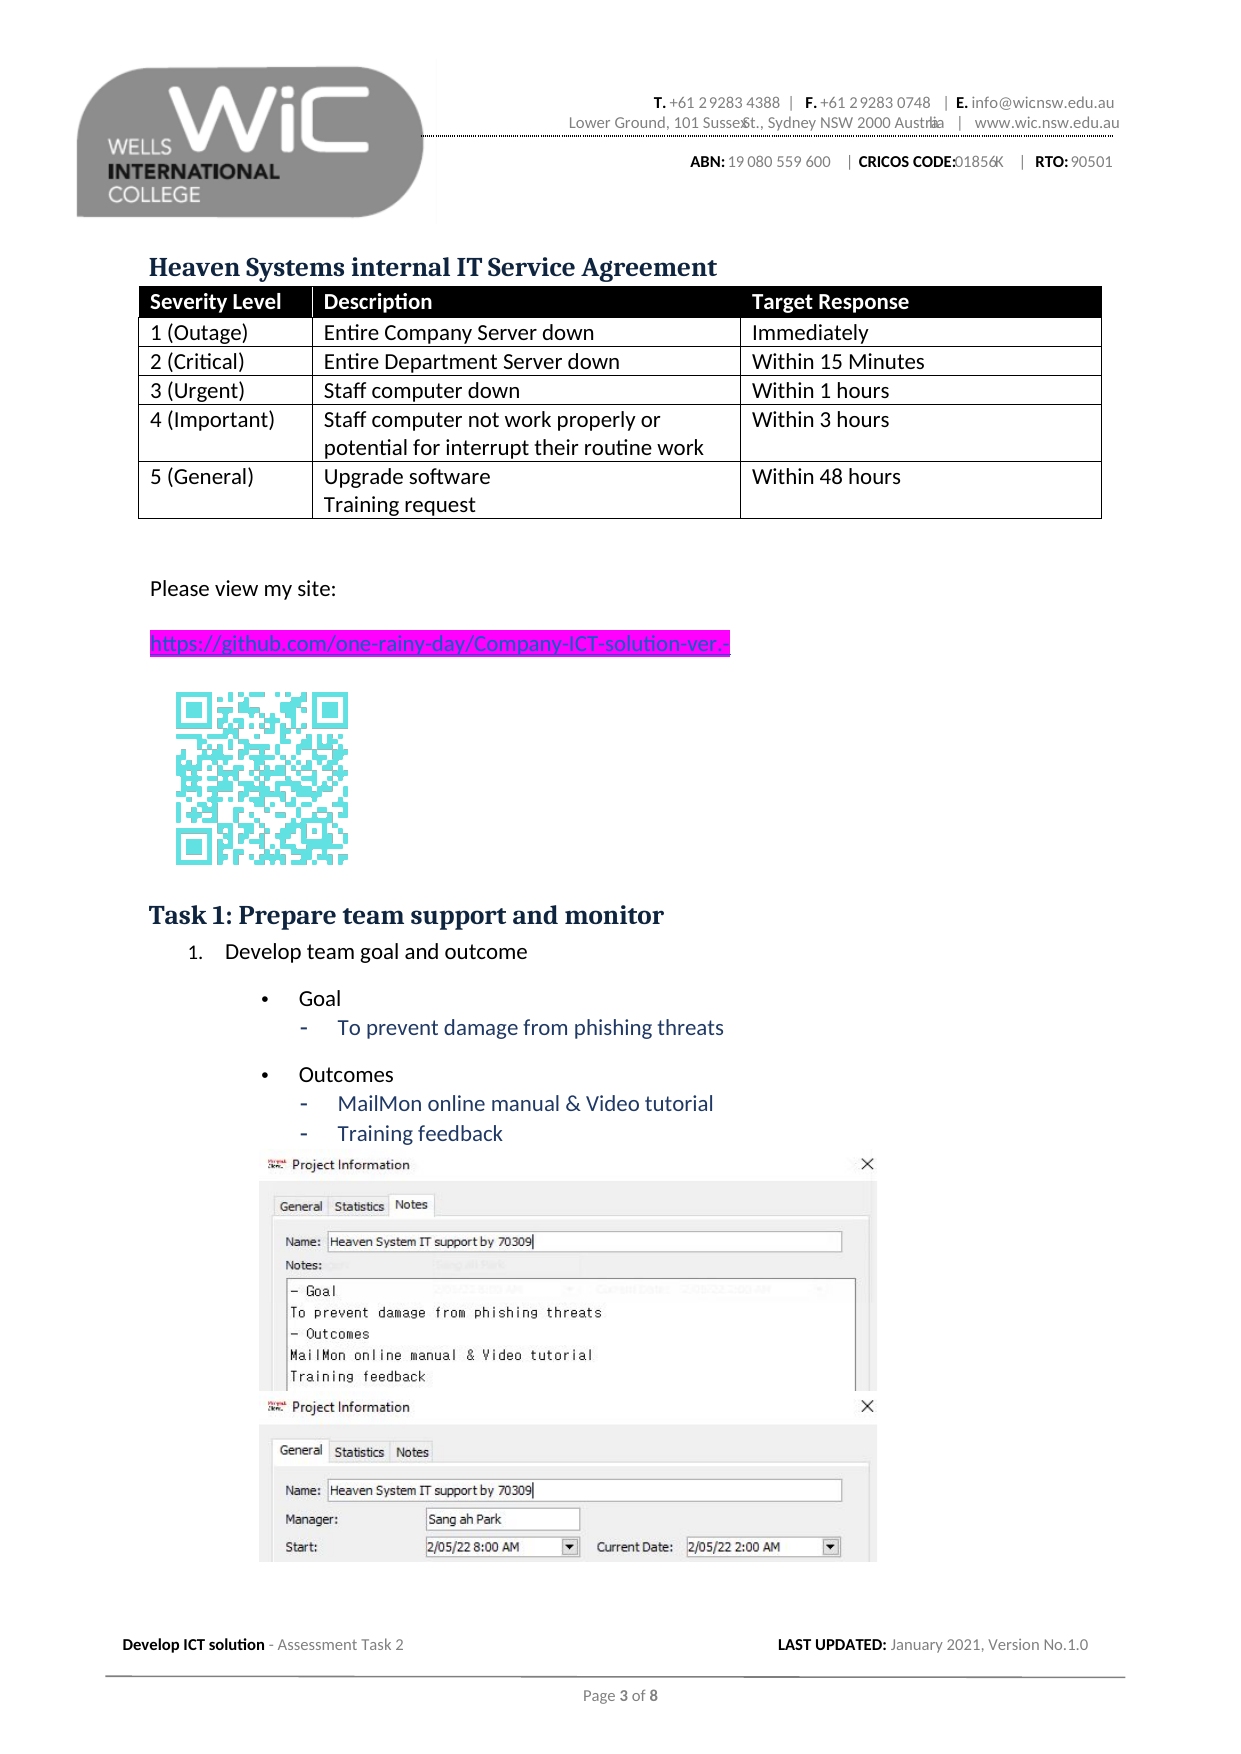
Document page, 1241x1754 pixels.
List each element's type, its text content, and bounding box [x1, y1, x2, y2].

table_cell Within 48 hours [741, 462, 1101, 518]
table_cell Entire Company Server down [313, 318, 740, 346]
table_cell 5 (General) [139, 462, 312, 518]
list Outcomes [261, 1060, 1088, 1088]
table_cell Staff computer down [313, 376, 740, 404]
picture [150, 667, 374, 891]
text https://github.com/one-rainy-day/Company-ICT-solution-ver.- [150, 629, 1088, 657]
subtitle Heaven Systems internal IT Service Agreement [148, 252, 1092, 283]
table_cell Within 3 hours [741, 405, 1101, 461]
picture [76, 59, 437, 224]
table_header Target Response [741, 287, 1102, 317]
table_cell 4 (Important) [139, 405, 312, 461]
table_cell Entire Department Server down [313, 347, 740, 375]
table_cell Upgrade software Training request [313, 462, 740, 518]
list Training feedback [300, 1119, 1088, 1147]
list Develop team goal and outcome [187, 937, 1088, 965]
list To prevent damage from phishing threats [300, 1013, 1088, 1041]
table_cell Immediately [741, 318, 1101, 346]
table_cell 2 (Critical) [139, 347, 312, 375]
text Please view my site: [150, 574, 1092, 602]
table_header Description [313, 287, 741, 317]
table_cell 3 (Urgent) [139, 376, 312, 404]
table_cell Staff computer not work properly or potential for interrupt their routine work [313, 405, 740, 461]
table_header Severity Level [139, 287, 312, 317]
table_cell Within 15 Minutes [741, 347, 1101, 375]
subtitle Task 1: Prepare team support and monitor [148, 900, 1092, 931]
list MailMon online manual & Video tutorial [300, 1089, 1088, 1117]
table_cell 1 (Outage) [139, 318, 312, 346]
list Goal [261, 984, 1088, 1012]
picture [259, 1149, 878, 1562]
table_cell Within 1 hours [741, 376, 1101, 404]
